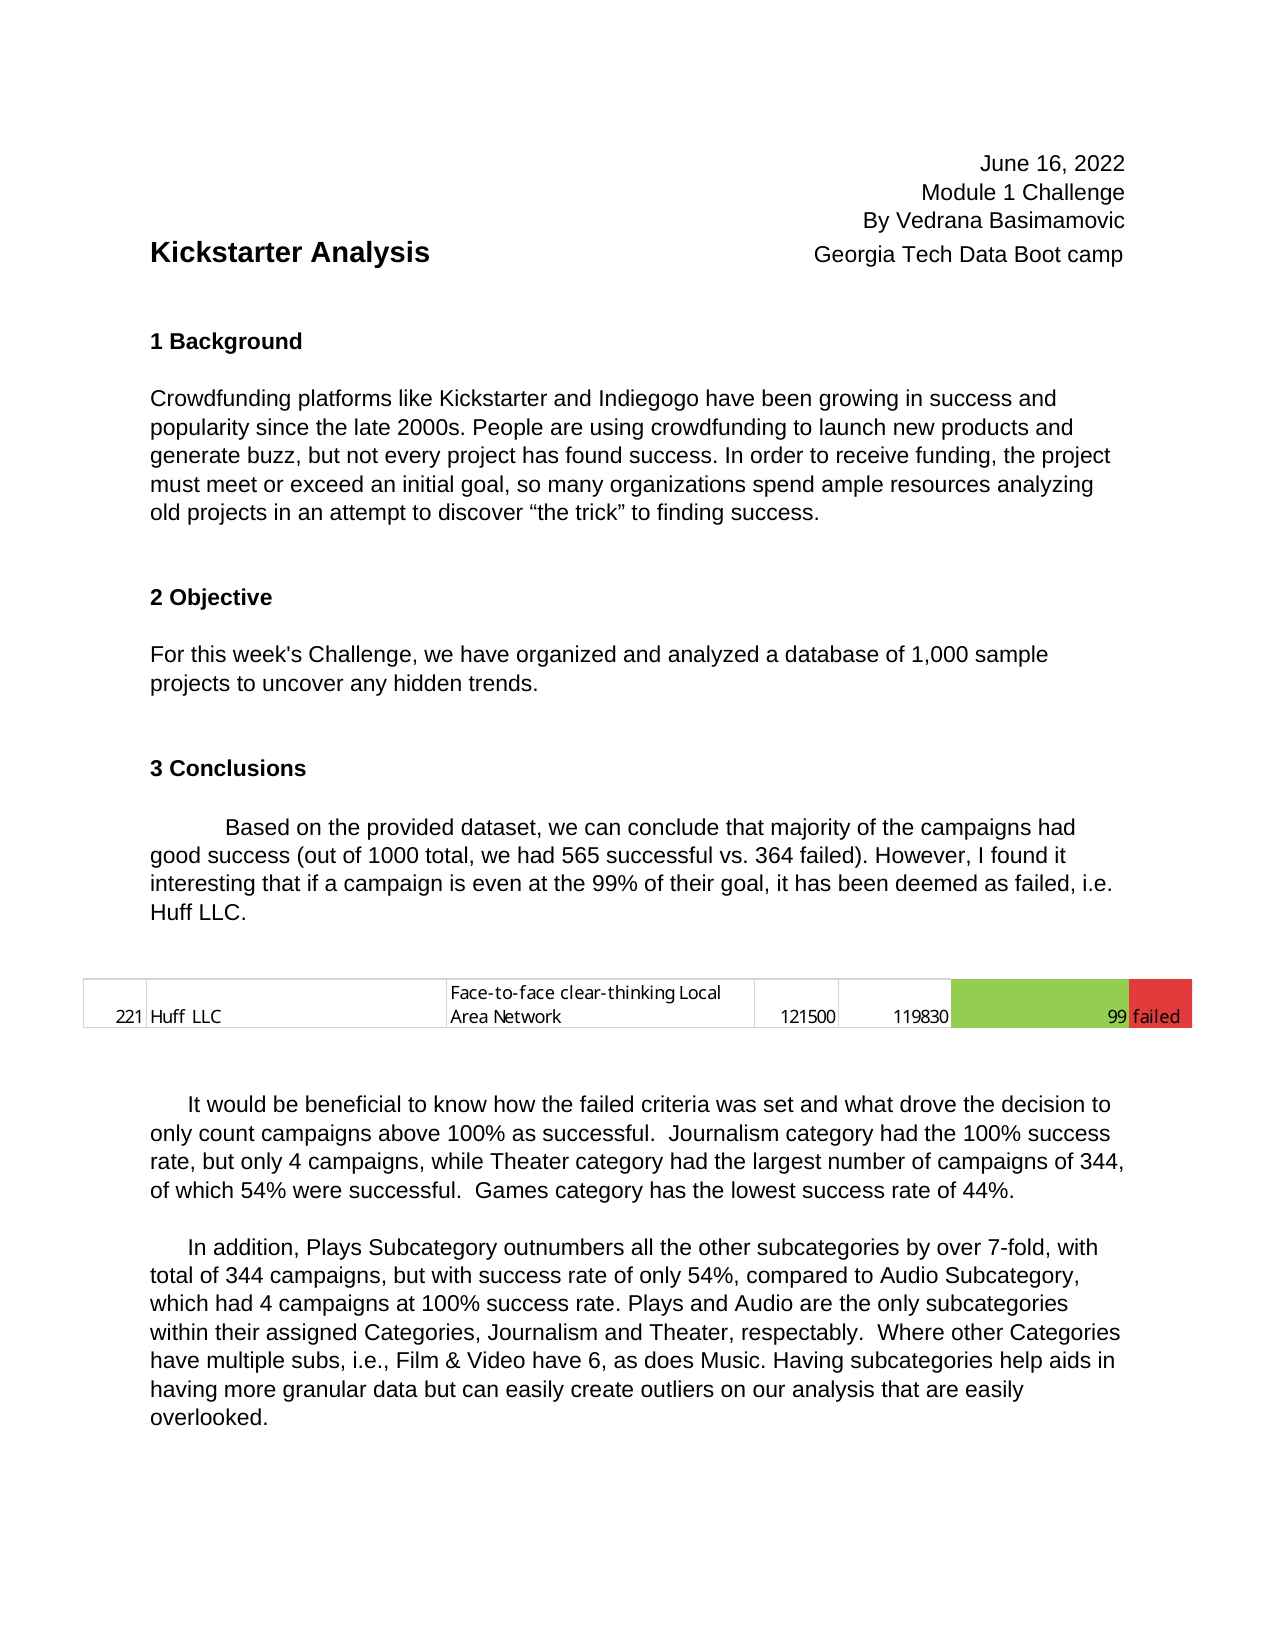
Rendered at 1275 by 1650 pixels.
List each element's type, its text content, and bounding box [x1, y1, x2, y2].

list For this week's Challenge, we have organized and analyzed a database of 1,000 sample projects to uncover any hidden trends. [150, 641, 1125, 696]
text June 16, 2022 [150, 150, 1125, 176]
text Module 1 Challenge [150, 178, 1125, 205]
list In addition, Plays Subcategory outnumbers all the other subcategories by over 7-fold, with total of 344 campaigns, but with success rate of only 54%, compared to Audio Subcategory, which had 4 campaigns at 100% success rate. Plays and Audio are the only subcategories within their assigned Categories, Journalism and Theater, respectably. Where other Categories have multiple subs, i.e., Film & Video have 6, as does Music. Having subcategories help aids in having more granular data but can easily create outliers on our analysis that are easily overlooked. [150, 1233, 1125, 1431]
text By Vedrana Basimamovic [150, 207, 1125, 233]
list 3 Conclusions [150, 755, 1125, 781]
text Kickstarter Analysis Georgia Tech Data Boot camp [150, 235, 1125, 269]
list Based on the provided dataset, we can conclude that majority of the campaigns had good success (out of 1000 total, we had 565 successful vs. 364 failed). However, I found it interesting that if a campaign is even at the 99% of their goal, it has been deemed as failed, i.e. Huff LLC. [150, 813, 1125, 925]
list 2 Objective [150, 584, 1125, 611]
list Crowdfunding platforms like Kickstarter and Indiegogo have been growing in success and popularity since the late 2000s. People are using crowdfunding to launch new products and generate buzz, but not every project has found success. In order to receive funding, the project must meet or exceed an initial goal, so many organizations spend ample resources analyzing old projects in an attempt to discover “the trick” to finding success. [150, 385, 1125, 525]
list It would be beneficial to know how the failed criteria was set and what drove the decision to only count campaigns above 100% as successful. Journalism category had the 100% success rate, but only 4 campaigns, while Theater category had the largest number of campaigns of 344, of which 54% were successful. Games category has the lowest success rate of 44%. [150, 1091, 1125, 1203]
list 1 Background [150, 328, 1125, 355]
